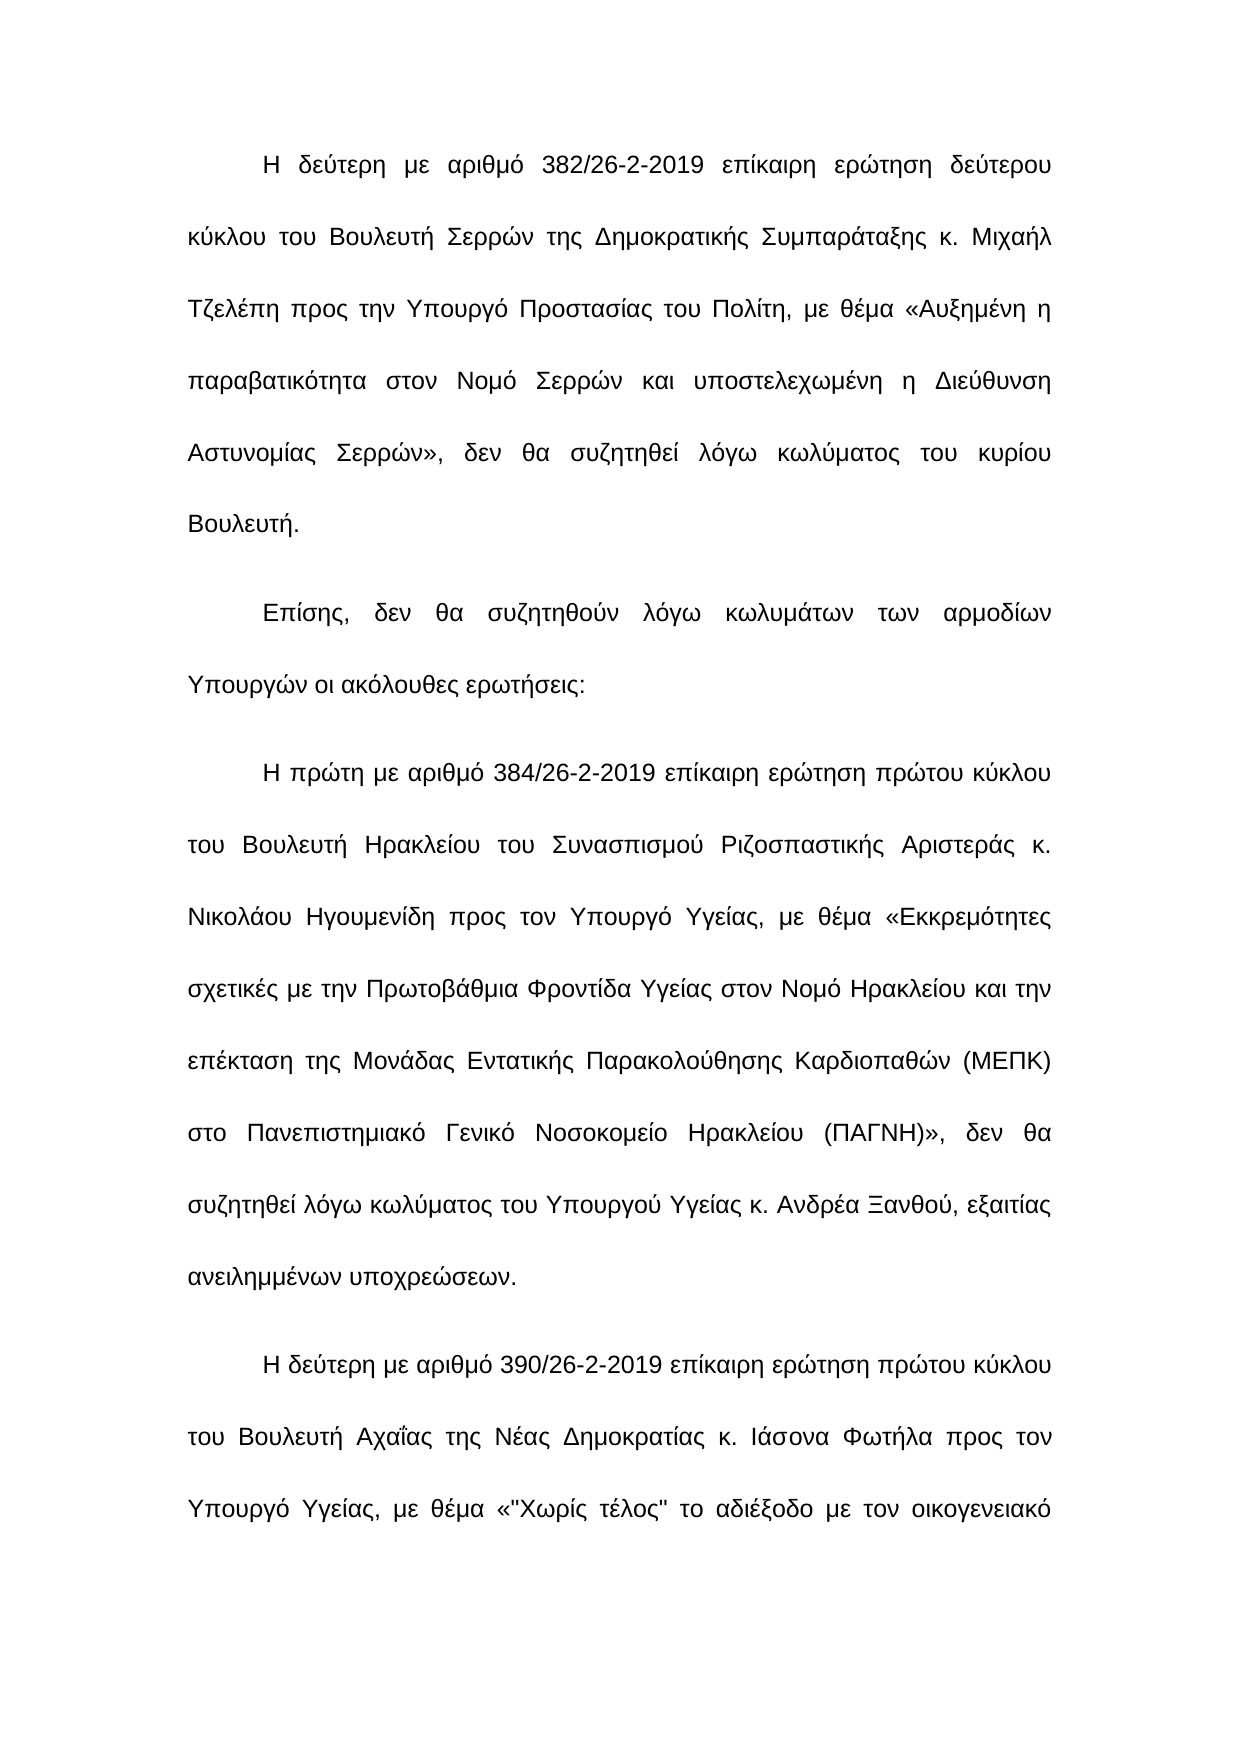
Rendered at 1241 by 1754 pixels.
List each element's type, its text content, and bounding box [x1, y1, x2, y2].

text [187, 1350, 1053, 1522]
text Η πρώτη με αριθμό 384/26-2-2019 επίκαιρη ερώτηση πρώτου κύκλου του Βουλευτή Ηρακλείου του Συνασπισμού Ριζοσπαστικής Αριστεράς κ. Νικολάου Ηγουμενίδη προς τον Υπουργό Υγείας, με θέμα «Εκκρεμότητες σχετικές με την Πρωτοβάθμια Φροντίδα Υγείας στον Νομό Ηρακλείου και την επέκταση της Μονάδας Εντατικής Παρακολούθησης Καρδιοπαθών (ΜΕΠΚ) στο Πανεπιστημιακό Γενικό Νοσοκομείο Ηρακλείου (ΠΑΓΝΗ)», δεν θα συζητηθεί λόγω κωλύματος του Υπουργού Υγείας κ. Ανδρέα Ξανθού, εξαιτίας ανειλημμένων υποχρεώσεων. [187, 758, 1053, 1290]
text Επίσης, δεν θα συζητηθούν λόγω κωλυμάτων των αρμοδίων Υπουργών οι ακόλουθες ερωτήσεις: [187, 598, 1053, 698]
text Η δεύτερη με αριθμό 382/26-2-2019 επίκαιρη ερώτηση δεύτερου κύκλου του Βουλευτή Σερρών της Δημοκρατικής Συμπαράταξης κ. Μιχαήλ Τζελέπη προς την Υπουργό Προστασίας του Πολίτη, με θέμα «Αυξημένη η παραβατικότητα στον Νομό Σερρών και υποστελεχωμένη η Διεύθυνση Αστυνομίας Σερρών», δεν θα συζητηθεί λόγω κωλύματος του κυρίου Βουλευτή. [187, 150, 1053, 538]
